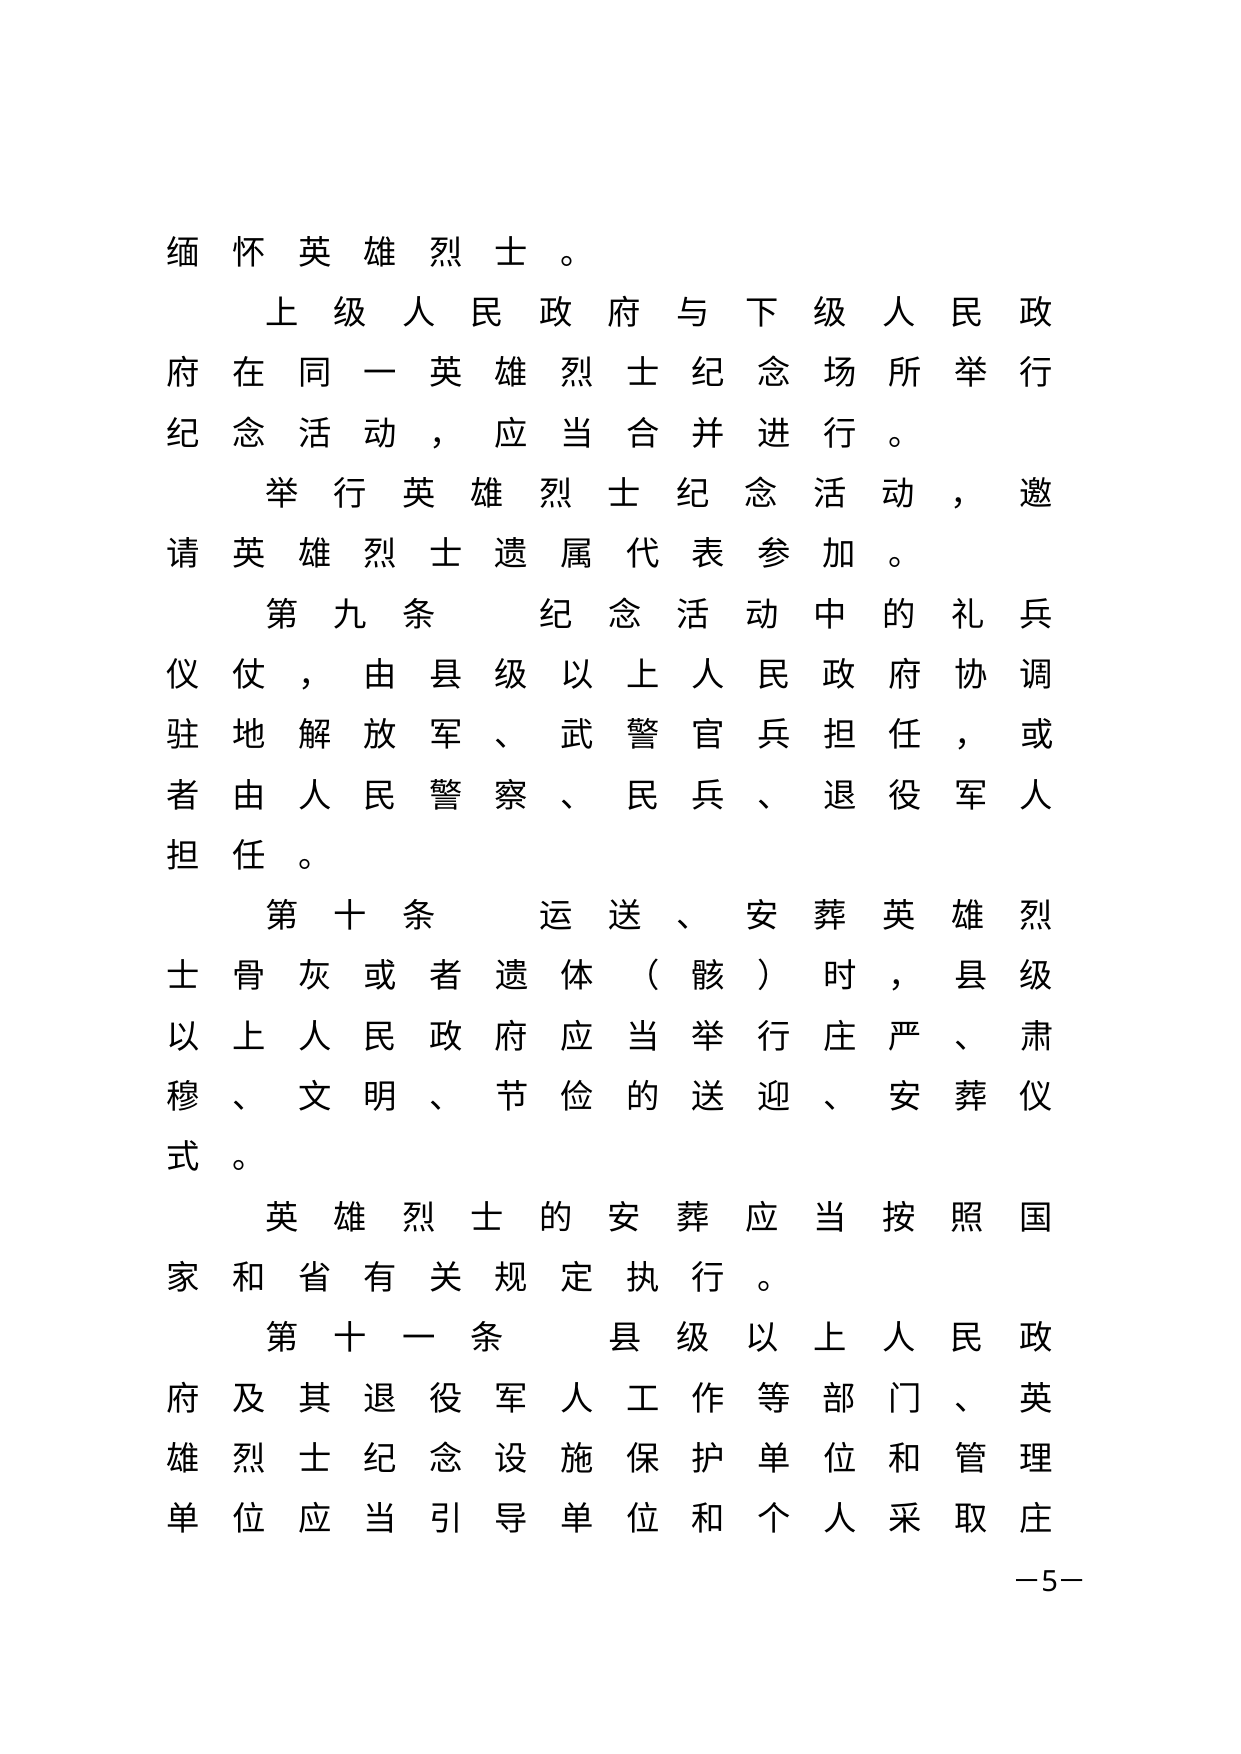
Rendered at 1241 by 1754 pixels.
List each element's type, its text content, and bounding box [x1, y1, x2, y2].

text 上级人民政府与下级人民政府在同一英雄烈士纪念场所举行纪念活动，应当合并进行。 [167, 280, 1085, 461]
text 英雄烈士的安葬应当按照国家和省有关规定执行。 [167, 1184, 1085, 1305]
text 第十条 运送、安葬英雄烈士骨灰或者遗体（骸）时，县级以上人民政府应当举行庄严、肃穆、文明、节俭的送迎、安葬仪式。 [167, 883, 1085, 1184]
text 第九条 纪念活动中的礼兵仪仗，由县级以上人民政府协调驻地解放军、武警官兵担任，或者由人民警察、民兵、退役军人担任。 [167, 581, 1085, 883]
text 第十一条 县级以上人民政府及其退役军人工作等部门、英雄烈士纪念设施保护单位和管理单位应当引导单位和个人采取庄严有序、安全文明、绿色生态的方式进行祭扫。对不便到现场祭扫的，提倡网络祭扫。 [167, 1305, 1085, 1546]
text 第八条 每年9月30日烈士纪念日，县级以上人民政府应当举行纪念活动，组织机关、团体、企业事业单位和群众代表参加，缅怀英雄烈士。 [167, 219, 1085, 280]
text 举行英雄烈士纪念活动，邀请英雄烈士遗属代表参加。 [167, 461, 1085, 581]
